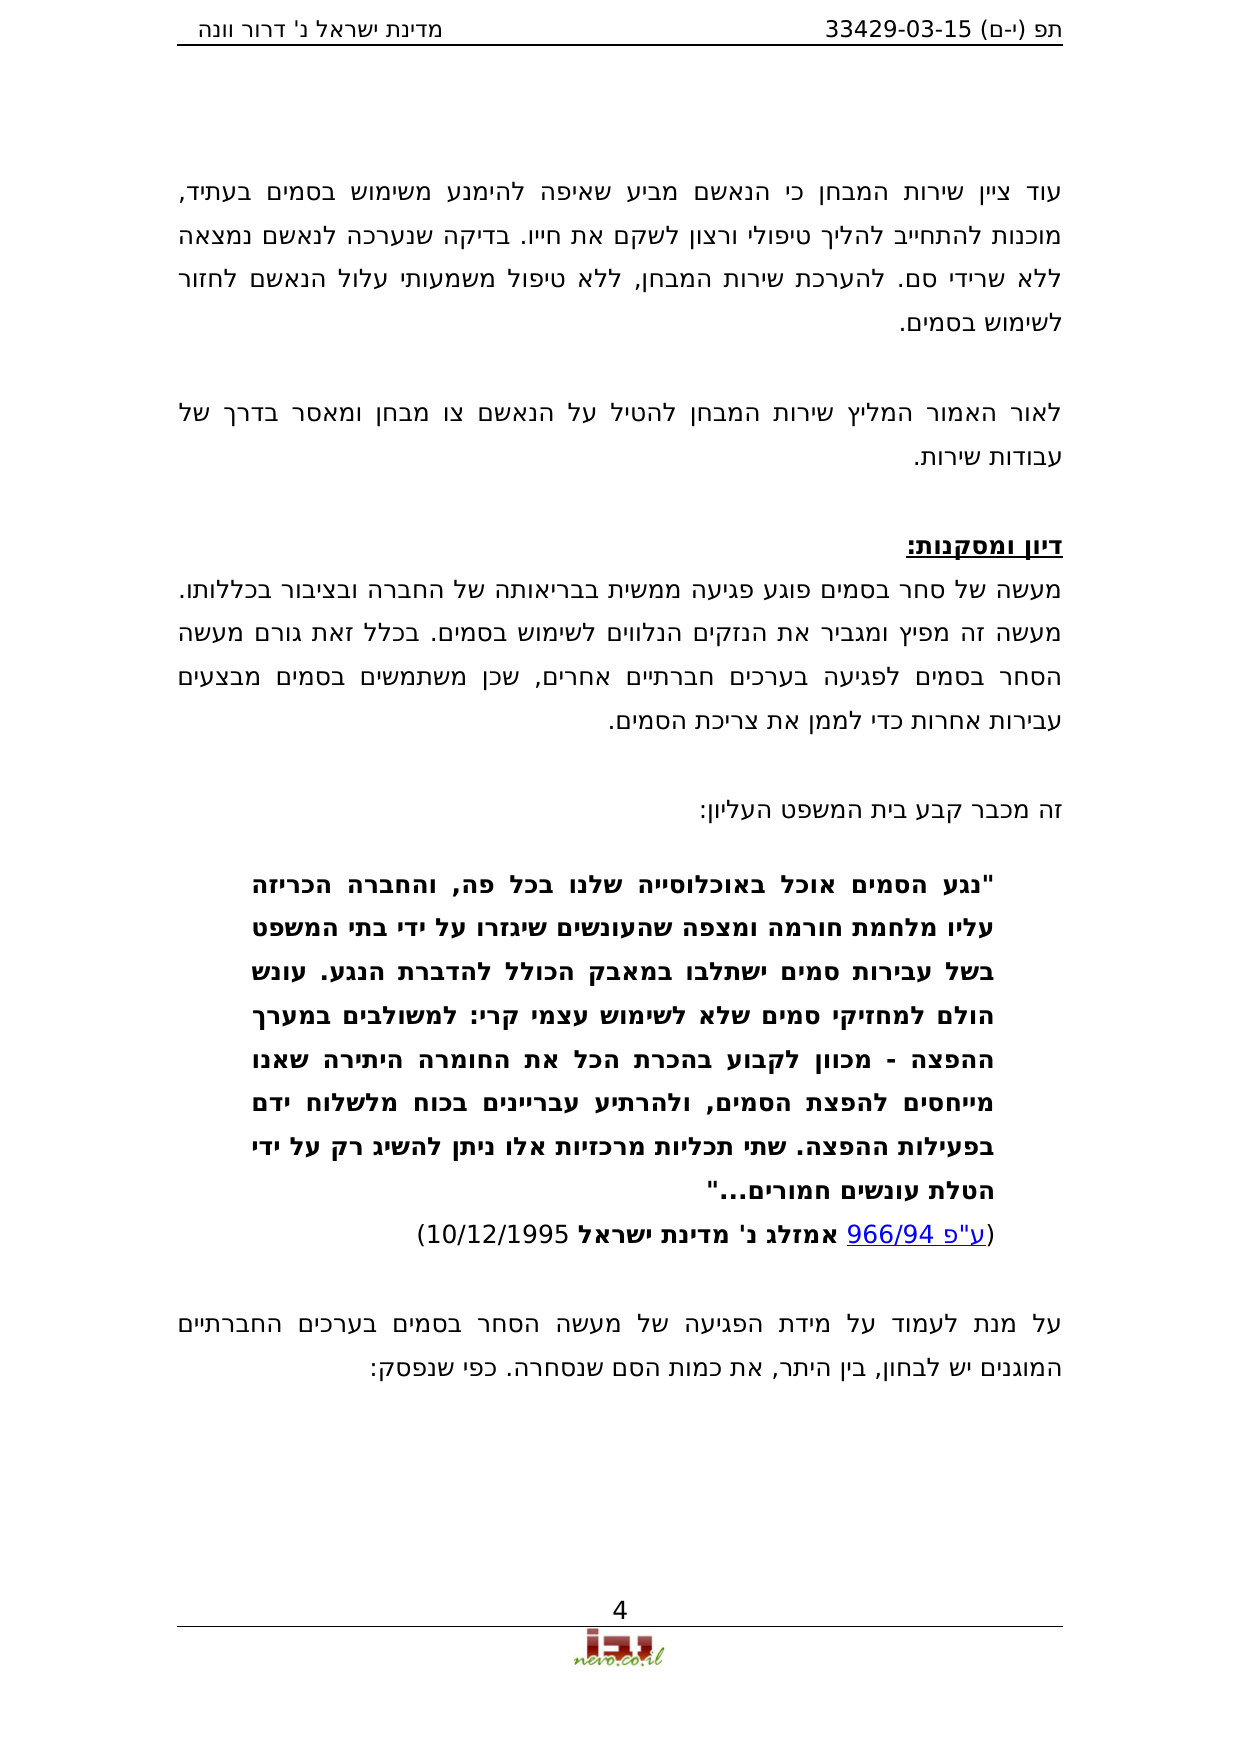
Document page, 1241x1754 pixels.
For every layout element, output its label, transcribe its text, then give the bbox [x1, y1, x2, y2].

text "נגע הסמים אוכל באוכלוסייה שלנו בכל פה, והחברה הכריזה עליו מלחמת חורמה ומצפה שהעונשים שיגזרו על ידי בתי המשפט בשל עבירות סמים ישתלבו במאבק הכולל להדברת הנגע. עונש הולם למחזיקי סמים שלא לשימוש עצמי קרי: למשולבים במערך ההפצה - מכוון לקבוע בהכרת הכל את החומרה היתירה שאנו מייחסים להפצת הסמים, ולהרתיע עבריינים בכוח מלשלוח ידם בפעילות ההפצה. שתי תכליות מרכזיות אלו ניתן להשיג רק על ידי הטלת עונשים חמורים..." [251, 870, 995, 1205]
text זה מכבר קבע בית המשפט העליון: [177, 796, 1063, 825]
text (ע"פ 966/94 אמזלג נ' מדינת ישראל 10/12/1995) [251, 1220, 995, 1249]
text לאור האמור המליץ שירות המבחן להטיל על הנאשם צו מבחן ומאסר בדרך של עבודות שירות. [177, 398, 1063, 471]
text דיון ומסקנות: [177, 531, 1063, 560]
picture [574, 1628, 666, 1667]
text מעשה של סחר בסמים פוגע פגיעה ממשית בבריאותה של החברה ובציבור בכללותו. מעשה זה מפיץ ומגביר את הנזקים הנלווים לשימוש בסמים. בכלל זאת גורם מעשה הסחר בסמים לפגיעה בערכים חברתיים אחרים, שכן משתמשים בסמים מבצעים עבירות אחרות כדי לממן את צריכת הסמים. [177, 575, 1063, 735]
text על מנת לעמוד על מידת הפגיעה של מעשה הסחר בסמים בערכים החברתיים המוגנים יש לבחון, בין היתר, את כמות הסם שנסחרה. כפי שנפסק: [177, 1309, 1063, 1382]
text עוד ציין שירות המבחן כי הנאשם מביע שאיפה להימנע משימוש בסמים בעתיד, מוכנות להתחייב להליך טיפולי ורצון לשקם את חייו. בדיקה שנערכה לנאשם נמצאה ללא שרידי סם. להערכת שירות המבחן, ללא טיפול משמעותי עלול הנאשם לחזור לשימוש בסמים. [177, 177, 1063, 338]
